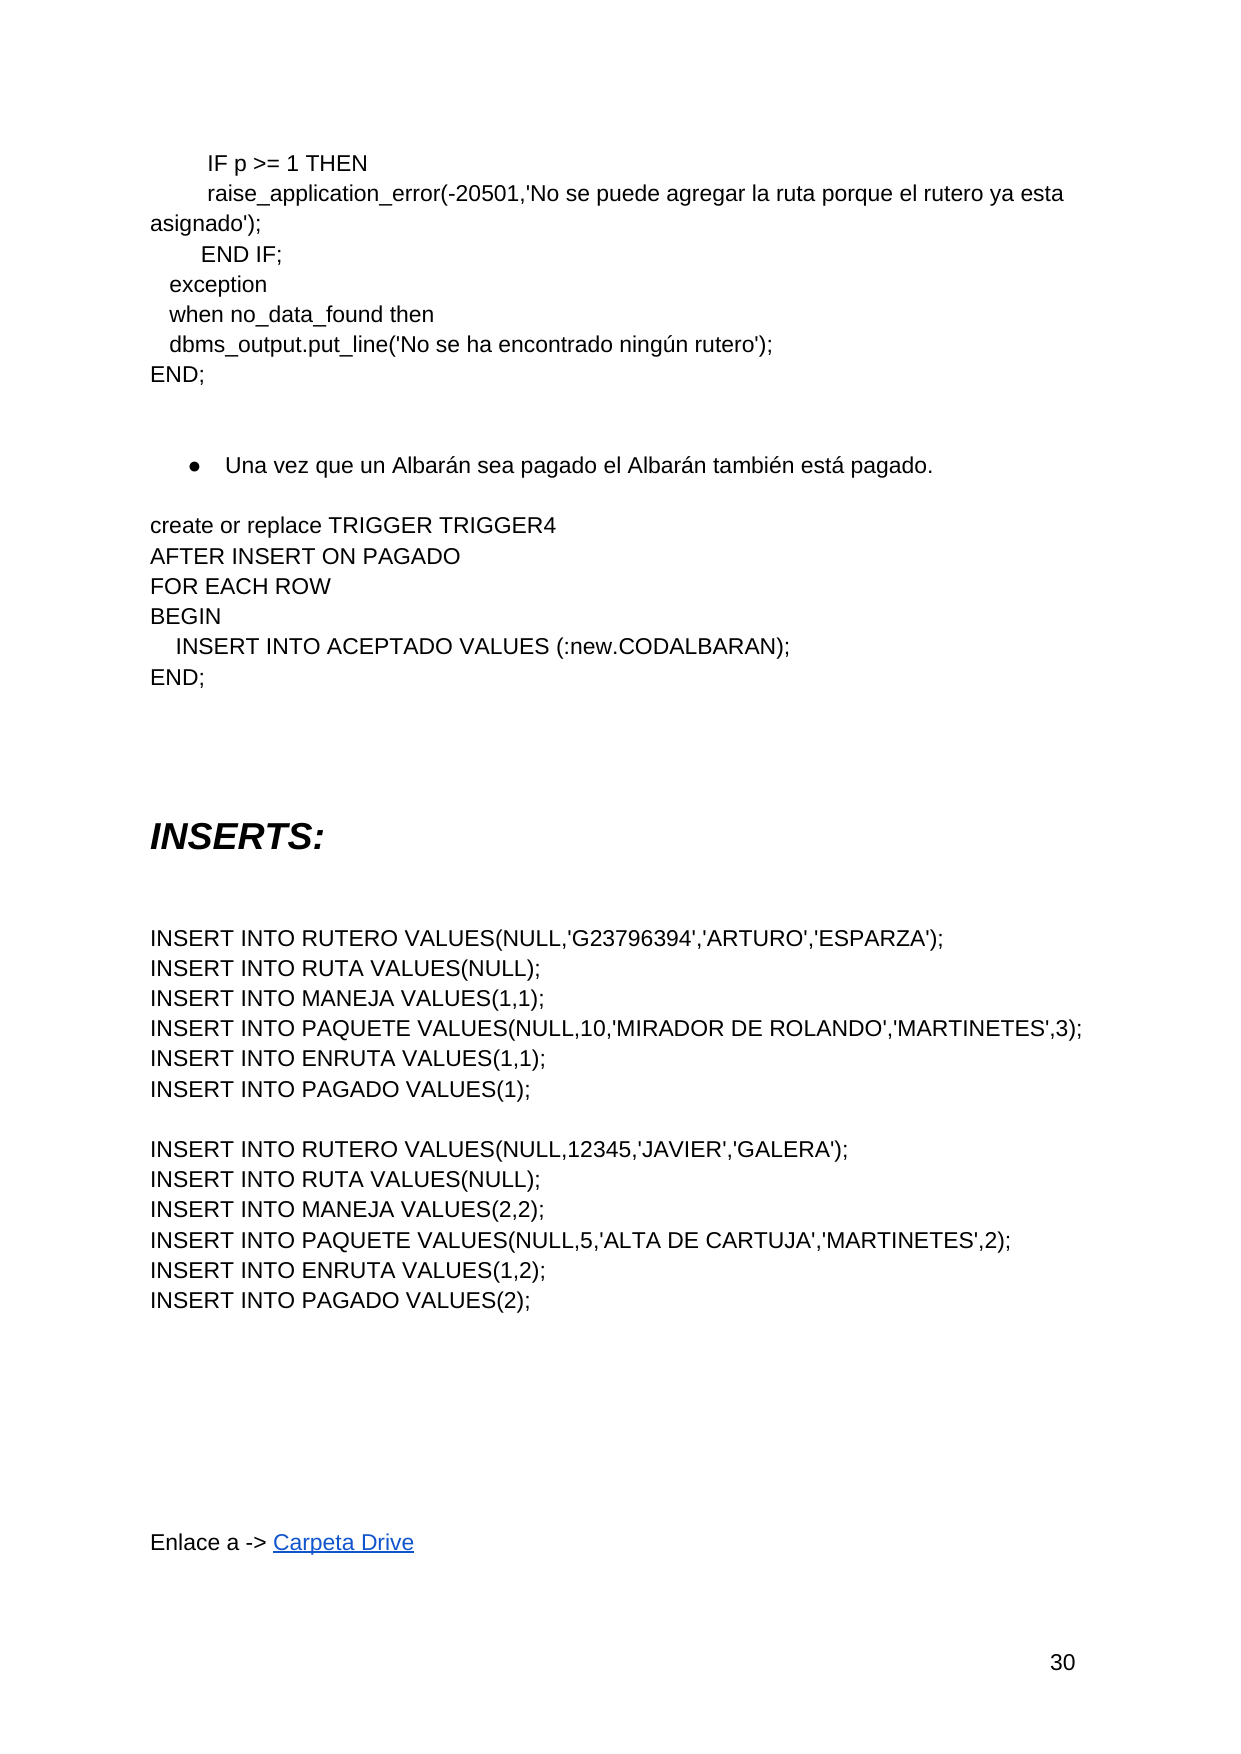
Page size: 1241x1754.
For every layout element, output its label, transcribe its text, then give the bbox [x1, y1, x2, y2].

text create or replace TRIGGER TRIGGER4 [150, 512, 1090, 539]
text INSERT INTO ENRUTA VALUES(1,1); [150, 1045, 1090, 1072]
text END; [150, 361, 1090, 388]
text INSERT INTO PAQUETE VALUES(NULL,5,'ALTA DE CARTUJA','MARTINETES',2); [150, 1227, 1090, 1253]
text exception [150, 271, 1090, 297]
text INSERT INTO RUTA VALUES(NULL); [150, 955, 1090, 981]
text INSERT INTO MANEJA VALUES(2,2); [150, 1196, 1090, 1223]
text raise_application_error(-20501,'No se puede agregar la ruta porque el rutero ya esta asignado'); [150, 180, 1090, 237]
text INSERT INTO ACEPTADO VALUES (:new.CODALBARAN); [150, 633, 1090, 660]
text INSERT INTO RUTERO VALUES(NULL,'G23796394','ARTURO','ESPARZA'); [150, 924, 1090, 951]
text BEGIN [150, 603, 1090, 629]
text INSERT INTO ENRUTA VALUES(1,2); [150, 1257, 1090, 1283]
text Enlace a -> Carpeta Drive [150, 1529, 1090, 1555]
list Una vez que un Albarán sea pagado el Albarán también está pagado. [187, 452, 1090, 478]
text IF p >= 1 THEN [150, 150, 1090, 176]
text dbms_output.put_line('No se ha encontrado ningún rutero'); [150, 331, 1090, 358]
text END; [150, 663, 1090, 690]
text END IF; [150, 241, 1090, 267]
text INSERT INTO PAGADO VALUES(2); [150, 1287, 1090, 1313]
text AFTER INSERT ON PAGADO [150, 543, 1090, 569]
text INSERT INTO PAGADO VALUES(1); [150, 1076, 1090, 1102]
text INSERT INTO MANEJA VALUES(1,1); [150, 985, 1090, 1011]
text when no_data_found then [150, 301, 1090, 327]
text FOR EACH ROW [150, 573, 1090, 599]
text INSERTS: [150, 814, 1090, 858]
text INSERT INTO RUTA VALUES(NULL); [150, 1166, 1090, 1193]
text INSERT INTO RUTERO VALUES(NULL,12345,'JAVIER','GALERA'); [150, 1136, 1090, 1162]
text INSERT INTO PAQUETE VALUES(NULL,10,'MIRADOR DE ROLANDO','MARTINETES',3); [150, 1015, 1090, 1042]
